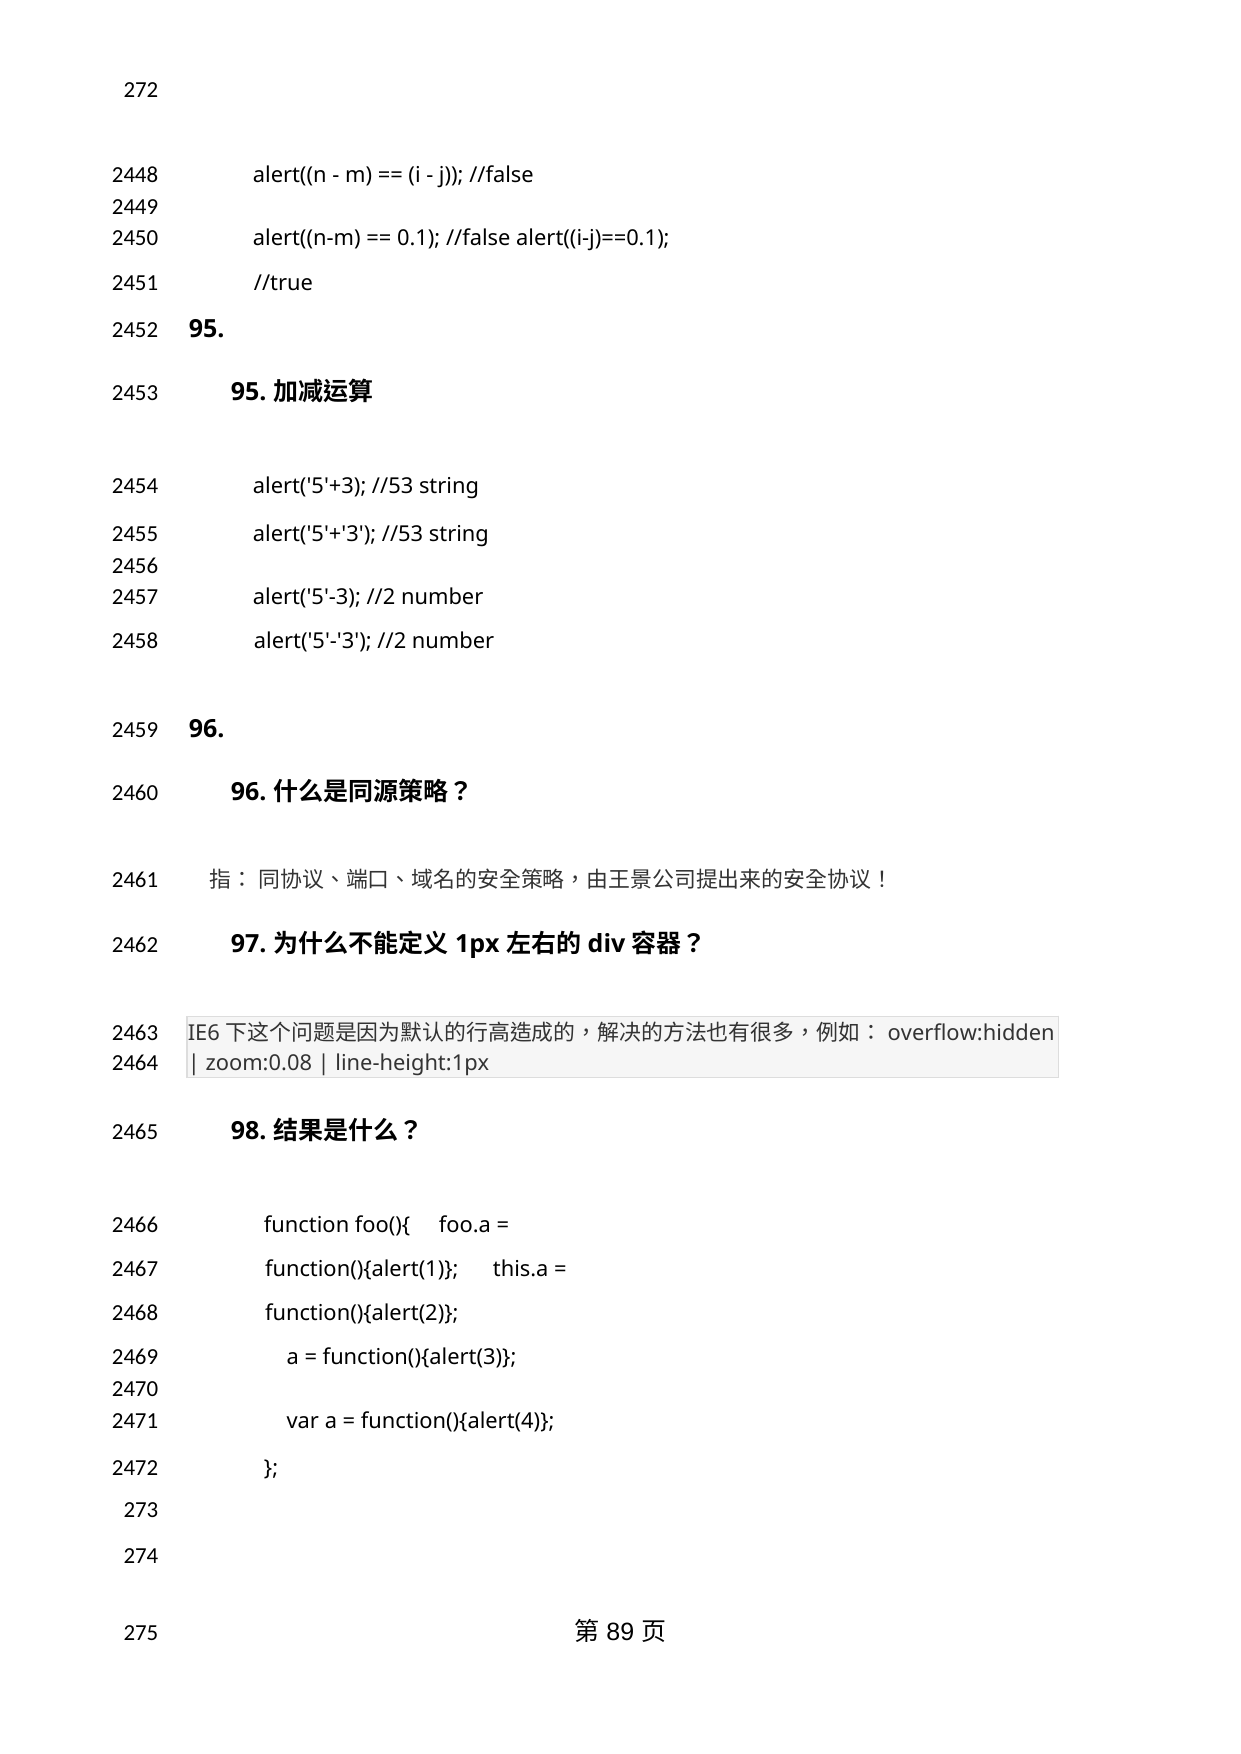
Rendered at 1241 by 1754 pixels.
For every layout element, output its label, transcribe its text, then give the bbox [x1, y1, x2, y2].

text a = function(){alert(3)}; [264, 1341, 1240, 1371]
text alert('5'+3); //53 string [253, 470, 1240, 500]
text alert('5'-3); //2 number alert('5'-'3'); //2 number [253, 581, 624, 655]
text alert('5'+'3'); //53 string [253, 518, 1240, 547]
text alert((n-m) == 0.1); //false alert((i-j)==0.1); //true [253, 222, 700, 296]
text }; [264, 1452, 1240, 1482]
text 95. [189, 311, 1240, 345]
text var a = function(){alert(4)}; [264, 1405, 1240, 1434]
text alert((n - m) == (i - j)); //false [253, 159, 1240, 189]
text 指： 同协议、端口、域名的安全策略，由王景公司提出来的安全协议！ [186, 864, 1240, 893]
text 96. [189, 711, 1240, 745]
text function foo(){ foo.a = function(){alert(1)}; this.a = function(){alert(2)}; [264, 1208, 570, 1326]
list 加减运算 [231, 374, 1240, 408]
list 为什么不能定义 1px 左右的 div 容器？ [231, 926, 1240, 960]
list 什么是同源策略？ [231, 774, 1240, 808]
list 结果是什么？ [231, 1113, 1240, 1147]
text IE6 下这个问题是因为默认的行高造成的，解决的方法也有很多，例如： overflow:hidden | zoom:0.08 | line-height:1px [188, 1017, 1058, 1077]
